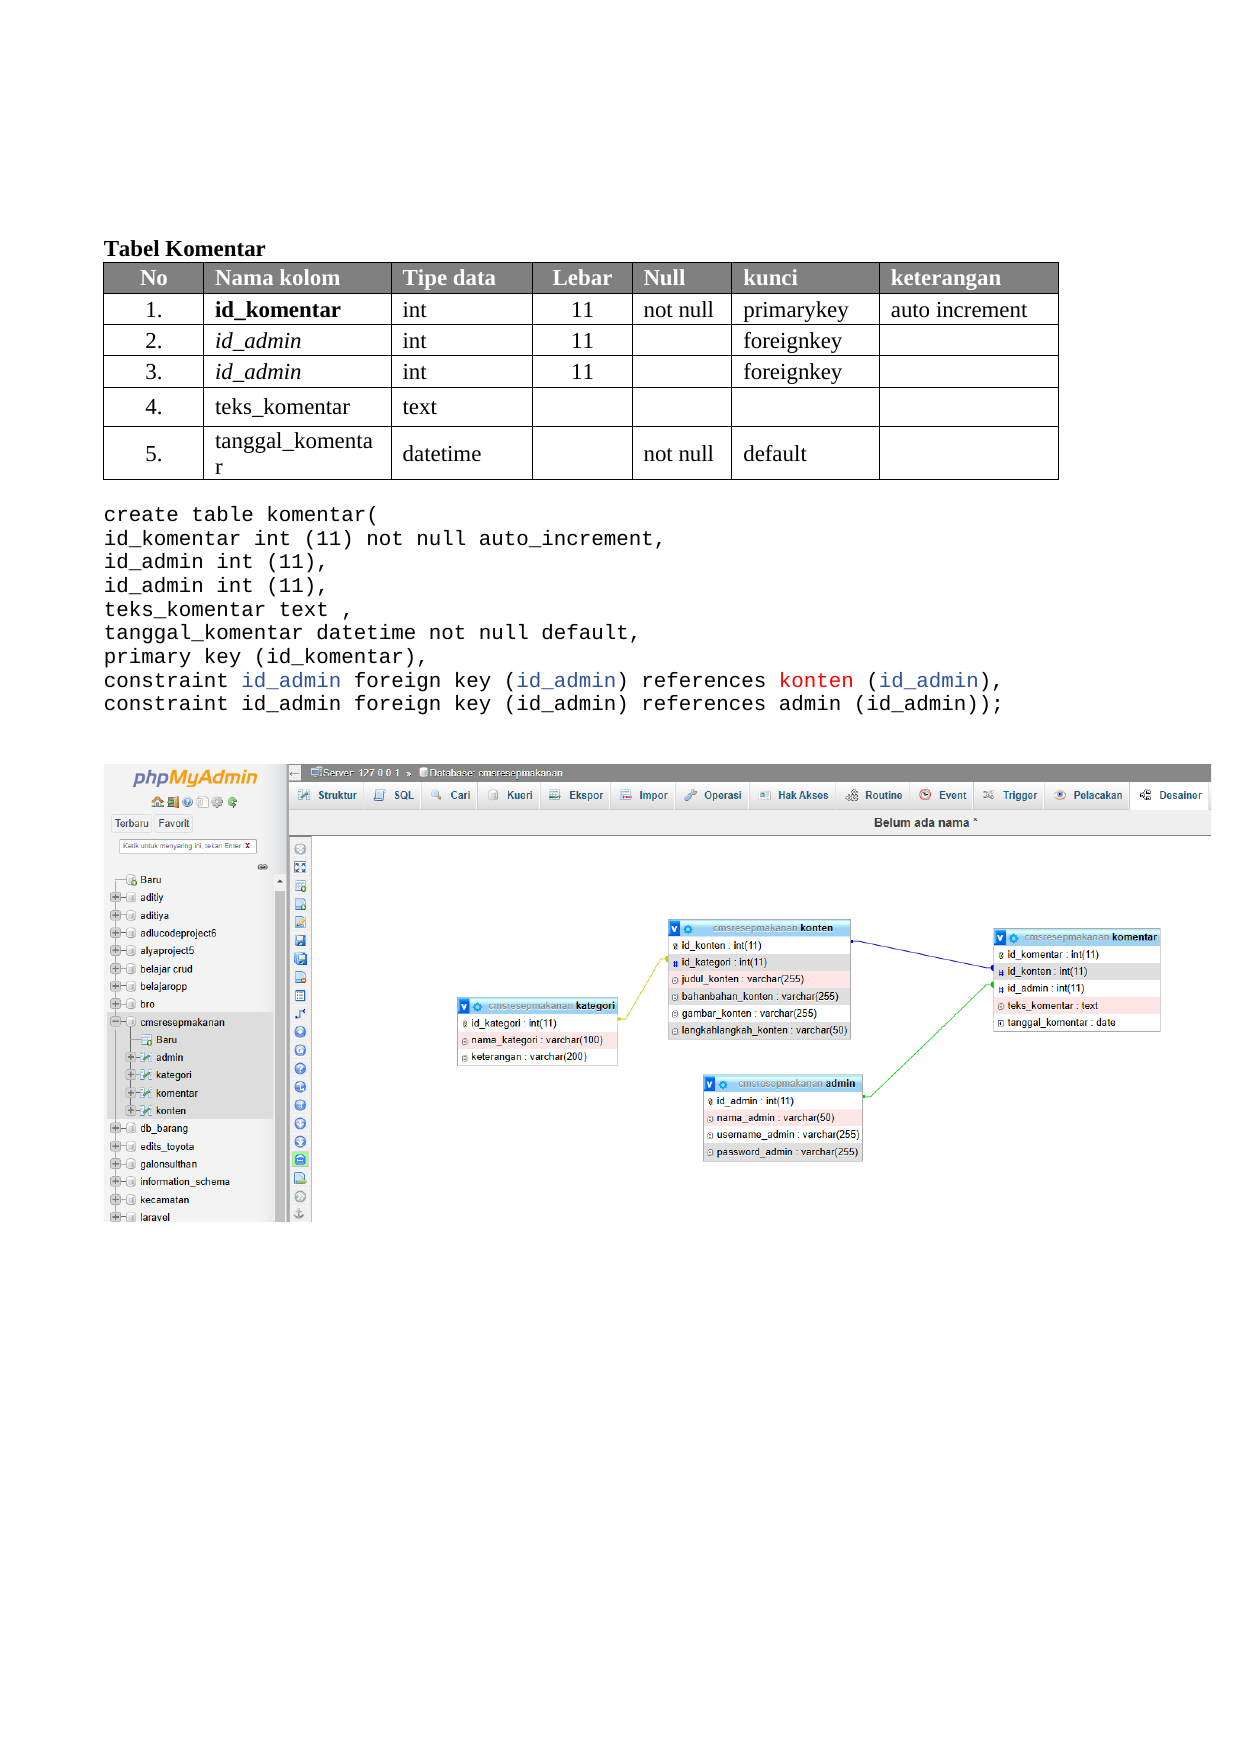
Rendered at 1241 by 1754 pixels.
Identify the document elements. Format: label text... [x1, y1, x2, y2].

text create table komentar( [103, 504, 1226, 528]
table_cell 11 [533, 294, 632, 324]
text Tabel Komentar [103, 235, 1226, 262]
table_cell [533, 388, 632, 426]
text constraint id_admin foreign key (id_admin) references admin (id_admin)); [103, 693, 1226, 717]
table_cell 3. [104, 356, 203, 387]
table_cell text [392, 388, 532, 426]
table_cell teks_komentar [204, 388, 391, 426]
text constraint id_admin foreign key (id_admin) references konten (id_admin), [103, 669, 1226, 693]
table_header kunci [732, 263, 879, 293]
table_cell int [392, 356, 532, 387]
table_cell not null [633, 294, 731, 324]
table_cell [880, 388, 1058, 426]
table_cell [880, 427, 1058, 479]
table_cell [880, 356, 1058, 387]
table_cell foreignkey [732, 356, 879, 387]
table_cell auto increment [880, 294, 1058, 324]
table_cell 1. [104, 294, 203, 324]
table_cell [633, 388, 731, 426]
table_cell primarykey [732, 294, 879, 324]
table_cell not null [633, 427, 731, 479]
table_header No [104, 263, 203, 293]
table_cell 5. [104, 427, 203, 479]
table_cell tanggal_komentar [204, 427, 391, 479]
table_cell 11 [533, 325, 632, 355]
table_cell [880, 325, 1058, 355]
table_cell foreignkey [732, 325, 879, 355]
table_cell id_admin [204, 356, 391, 387]
table_cell int [392, 294, 532, 324]
text id_admin int (11), [103, 551, 1226, 575]
table_header Null [633, 263, 731, 293]
table_cell 11 [533, 356, 632, 387]
table_header Tipe data [392, 263, 532, 293]
table_header Nama kolom [204, 263, 391, 293]
picture [103, 764, 1212, 1222]
text teks_komentar text , [103, 599, 1226, 622]
text id_komentar int (11) not null auto_increment, [103, 528, 1226, 551]
table_cell default [732, 427, 879, 479]
text tanggal_komentar datetime not null default, [103, 622, 1226, 646]
text primary key (id_komentar), [103, 646, 1226, 669]
table_cell datetime [392, 427, 532, 479]
table_cell [533, 427, 632, 479]
table_cell 2. [104, 325, 203, 355]
text id_admin int (11), [103, 575, 1226, 599]
table_cell [633, 325, 731, 355]
table_cell 4. [104, 388, 203, 426]
table_cell id_admin [204, 325, 391, 355]
table_cell id_komentar [204, 294, 391, 324]
table_cell [732, 388, 879, 426]
table_header keterangan [880, 263, 1058, 293]
table_cell [633, 356, 731, 387]
table_header Lebar [533, 263, 632, 293]
table_cell int [392, 325, 532, 355]
